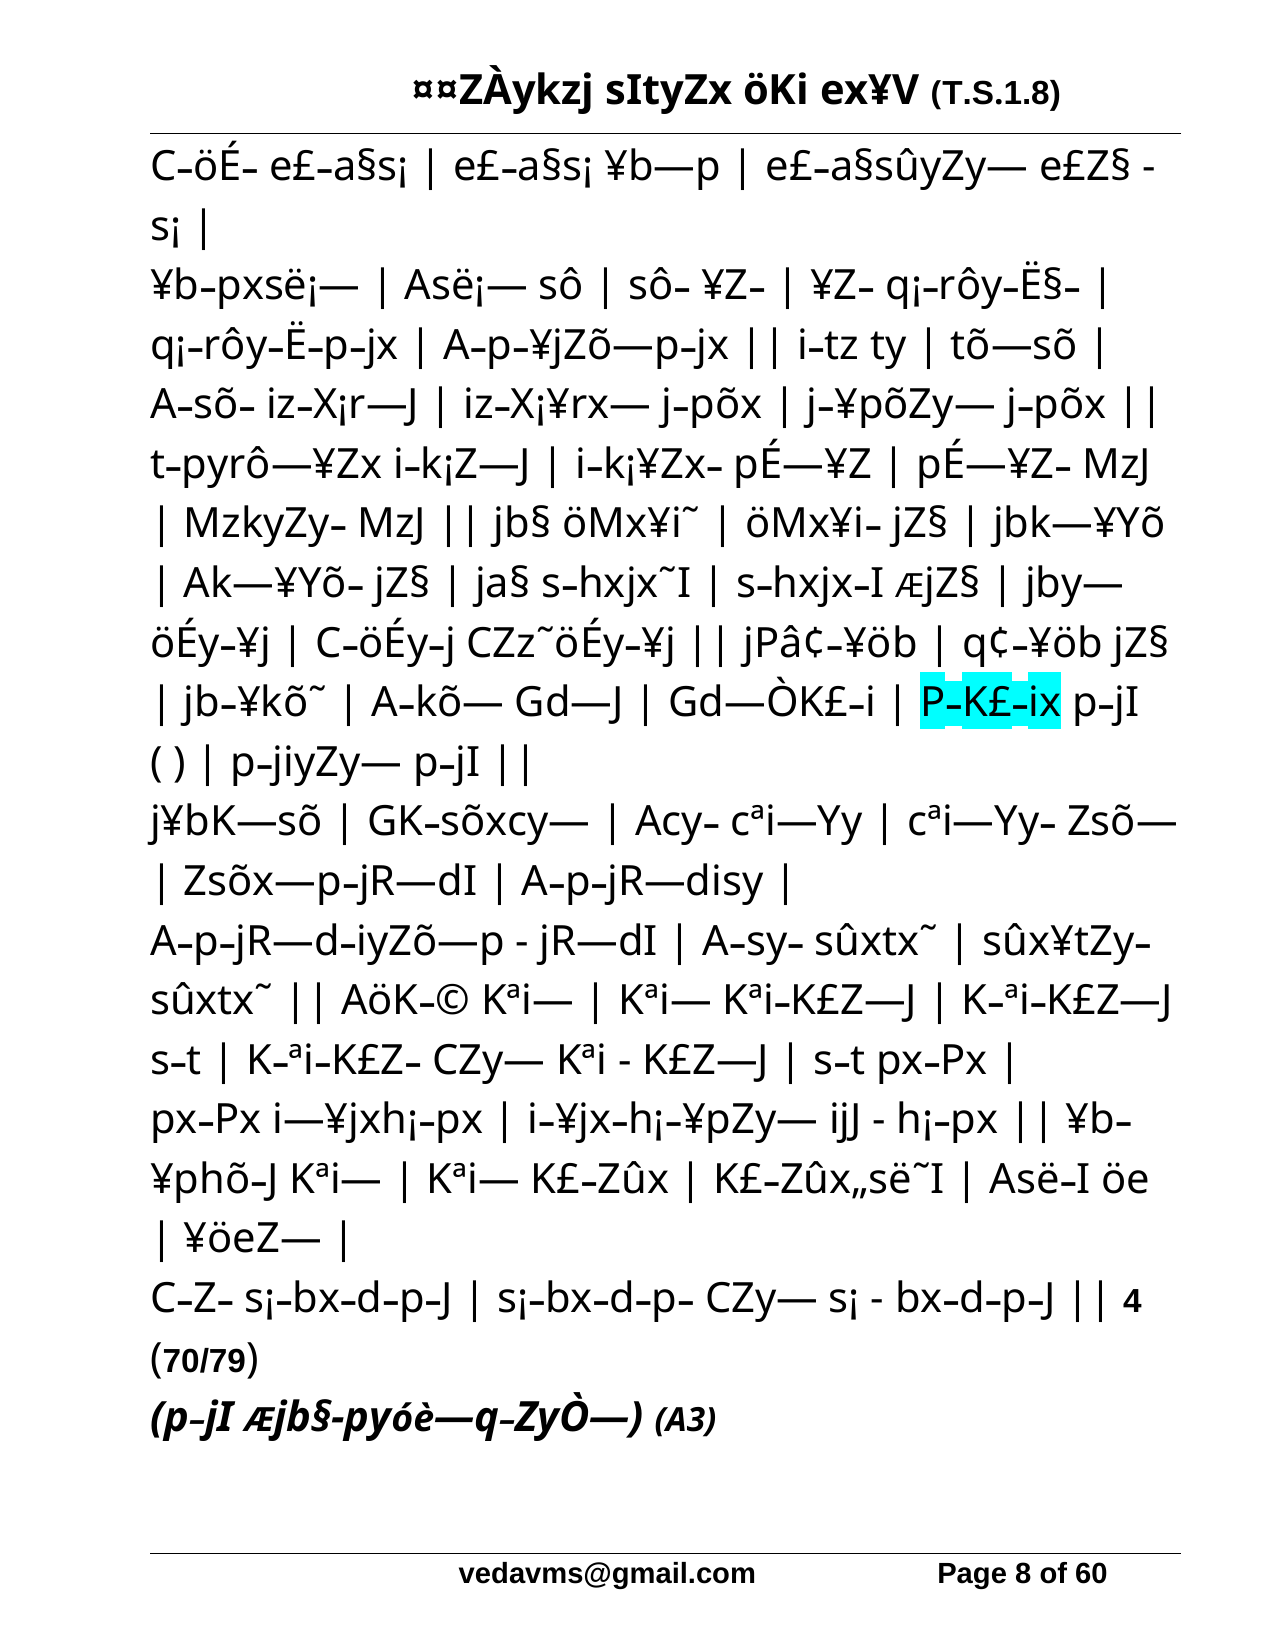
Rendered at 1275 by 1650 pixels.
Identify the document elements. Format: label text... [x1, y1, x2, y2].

text px–Px i—¥jxh¡–px | i–¥jx–h¡–¥pZy— ijJ - h¡–px || ¥b–¥phõ–J Kªi— | Kªi— K£–Zûx | K£–Zûx„së˜I | Asë–I öe | ¥öeZ— | [150, 1089, 1181, 1265]
text j¥bK—sõ | GK–sõxcy— | Acy– cªi—Yy | cªi—Yy– Zsõ— | Zsõx—p–jR—dI | A–p–jR—disy | [150, 791, 1181, 908]
text ¥b–pxsë¡— | Asë¡— sô | sô– ¥Z– | ¥Z– q¡–rôy–Ë§– | [150, 255, 1181, 312]
text (p–jI Æjb§-pyóè—q–ZyÒ—) (A3) [150, 1387, 1181, 1444]
text t–pyrô—¥Zx i–k¡Z—J | i–k¡¥Zx– pÉ—¥Z | pÉ—¥Z– MzJ | MzkyZy– MzJ || jb§ öMx¥i˜ | öMx¥i– jZ§ | jbk—¥Yõ | Ak—¥Yõ– jZ§ | ja§ s–hxjx˜I | s–hxjx–I ÆjZ§ | jby—öÉy–¥j | C–öÉy–j CZz˜öÉy–¥j || jPâ¢–¥öb | q¢–¥öb jZ§ | jb–¥kõ˜ | A–kõ— Gd—J | Gd—ÒK£–i | P–K£–ix p–jI ( ) | p–jiyZy— p–jI || [150, 434, 1181, 788]
text s–t | K–ªi–K£Z– CZy— Kªi - K£Z—J | s–t px–Px | [150, 1029, 1181, 1086]
text C–öÉ– e£–a§s¡ | e£–a§s¡ ¥b—p | e£–a§sûyZy— e£Z§ - s¡ | [150, 136, 1181, 252]
text A–sõ– iz–X¡r—J | iz–X¡¥rx— j–põx | j–¥põZy— j–põx || [150, 374, 1181, 431]
text q¡–rôy–Ë–p–jx | A–p–¥jZõ—p–jx || i–tz ty | tõ—sõ | [150, 314, 1181, 371]
text C–Z– s¡–bx–d–p–J | s¡–bx–d–p– CZy— s¡ - bx–d–p–J || 4 (70/79) [150, 1268, 1181, 1384]
text A–p–jR—d–iyZõ—p - jR—dI | A–sy– sûxtx˜ | sûx¥tZy– sûxtx˜ || AöK–© Kªi— | Kªi— Kªi–K£Z—J | K–ªi–K£Z—J [150, 910, 1181, 1027]
